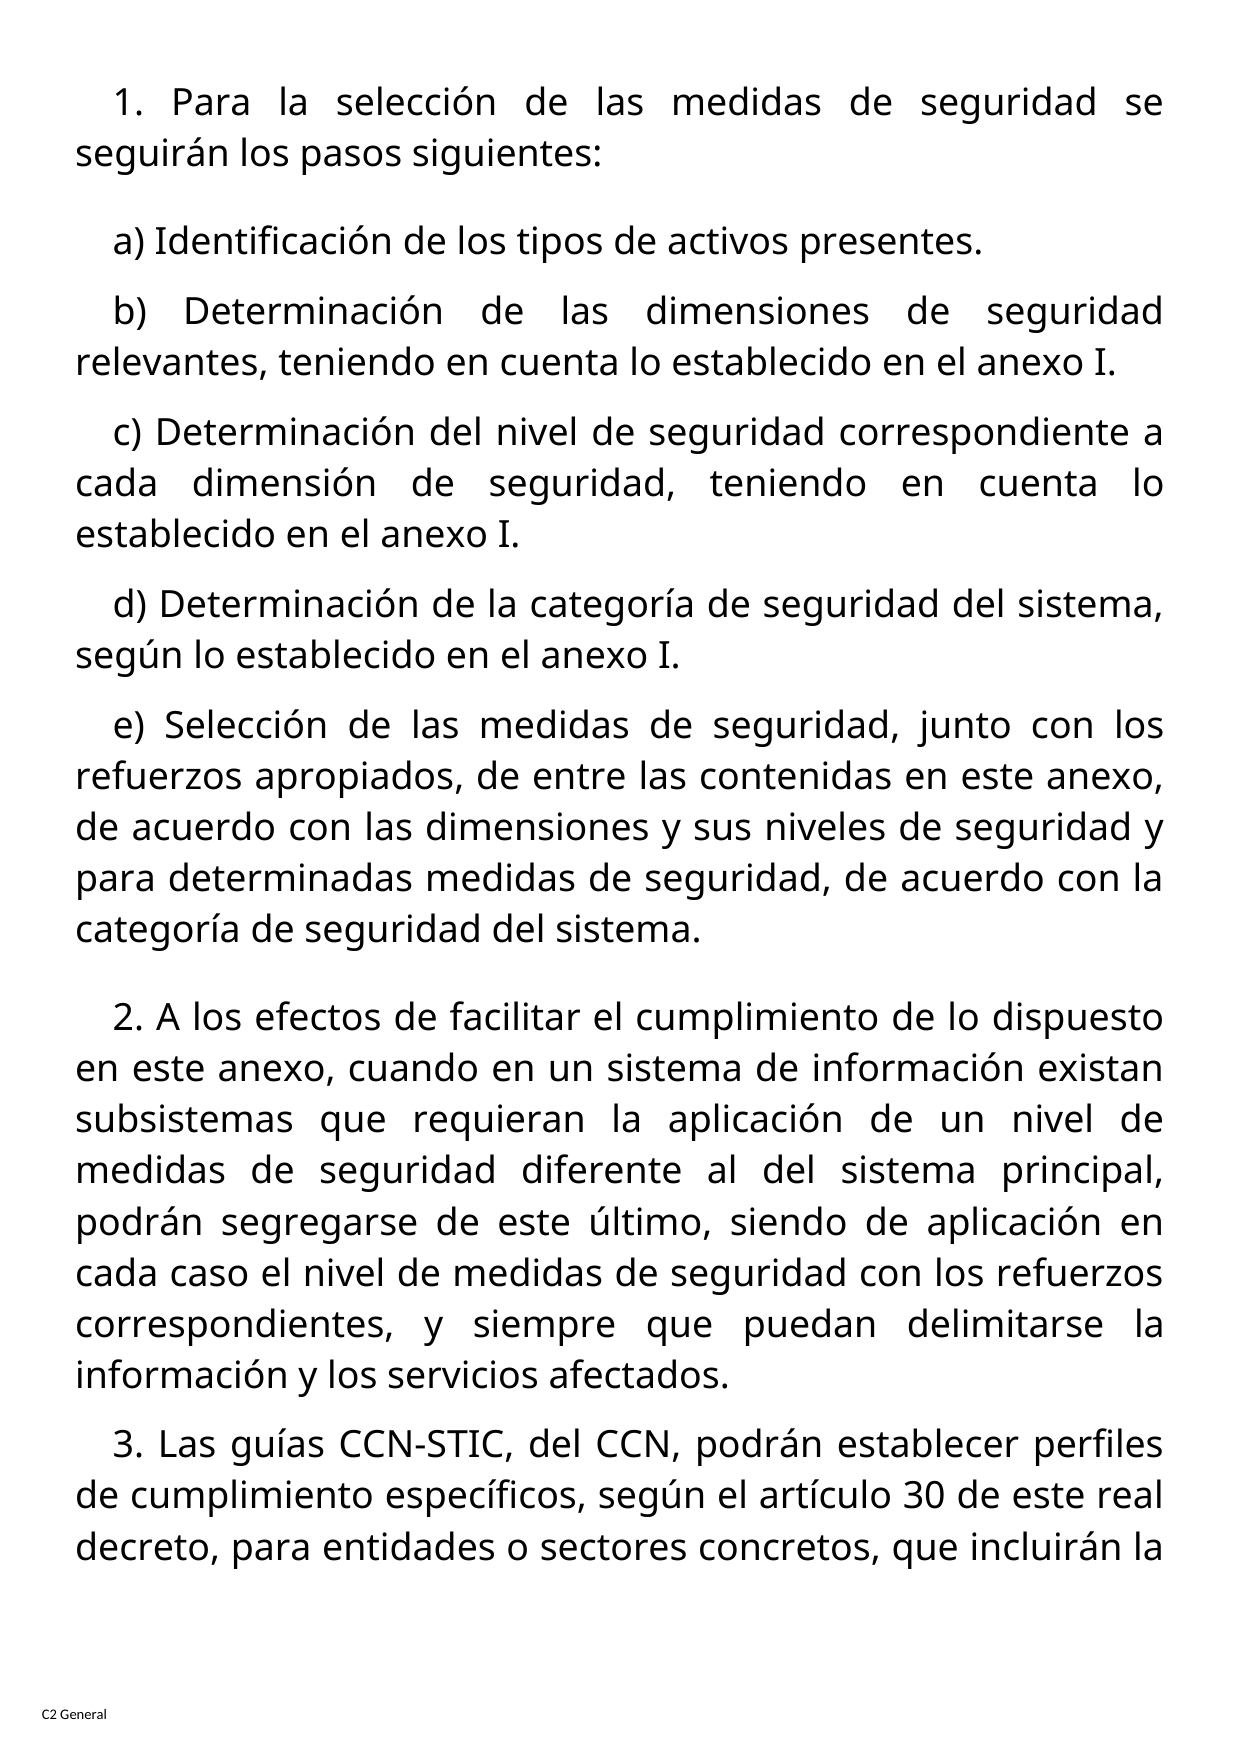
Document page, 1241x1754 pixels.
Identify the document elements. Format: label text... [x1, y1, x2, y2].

text e) Selección de las medidas de seguridad, junto con los refuerzos apropiados, de entre las contenidas en este anexo, de acuerdo con las dimensiones y sus niveles de seguridad y para determinadas medidas de seguridad, de acuerdo con la categoría de seguridad del sistema. [75, 698, 1165, 953]
text b) Determinación de las dimensiones de seguridad relevantes, teniendo en cuenta lo establecido en el anexo I. [75, 284, 1165, 386]
text 2. A los efectos de facilitar el cumplimiento de lo dispuesto en este anexo, cuando en un sistema de información existan subsistemas que requieran la aplicación de un nivel de medidas de seguridad diferente al del sistema principal, podrán segregarse de este último, siendo de aplicación en cada caso el nivel de medidas de seguridad con los refuerzos correspondientes, y siempre que puedan delimitarse la información y los servicios afectados. [75, 991, 1165, 1399]
text c) Determinación del nivel de seguridad correspondiente a cada dimensión de seguridad, teniendo en cuenta lo establecido en el anexo I. [75, 405, 1165, 558]
text a) Identificación de los tipos de activos presentes. [75, 214, 1165, 266]
text d) Determinación de la categoría de seguridad del sistema, según lo establecido en el anexo I. [75, 577, 1165, 679]
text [75, 1418, 1165, 1571]
text 1. Para la selección de las medidas de seguridad se seguirán los pasos siguientes: [75, 75, 1165, 177]
